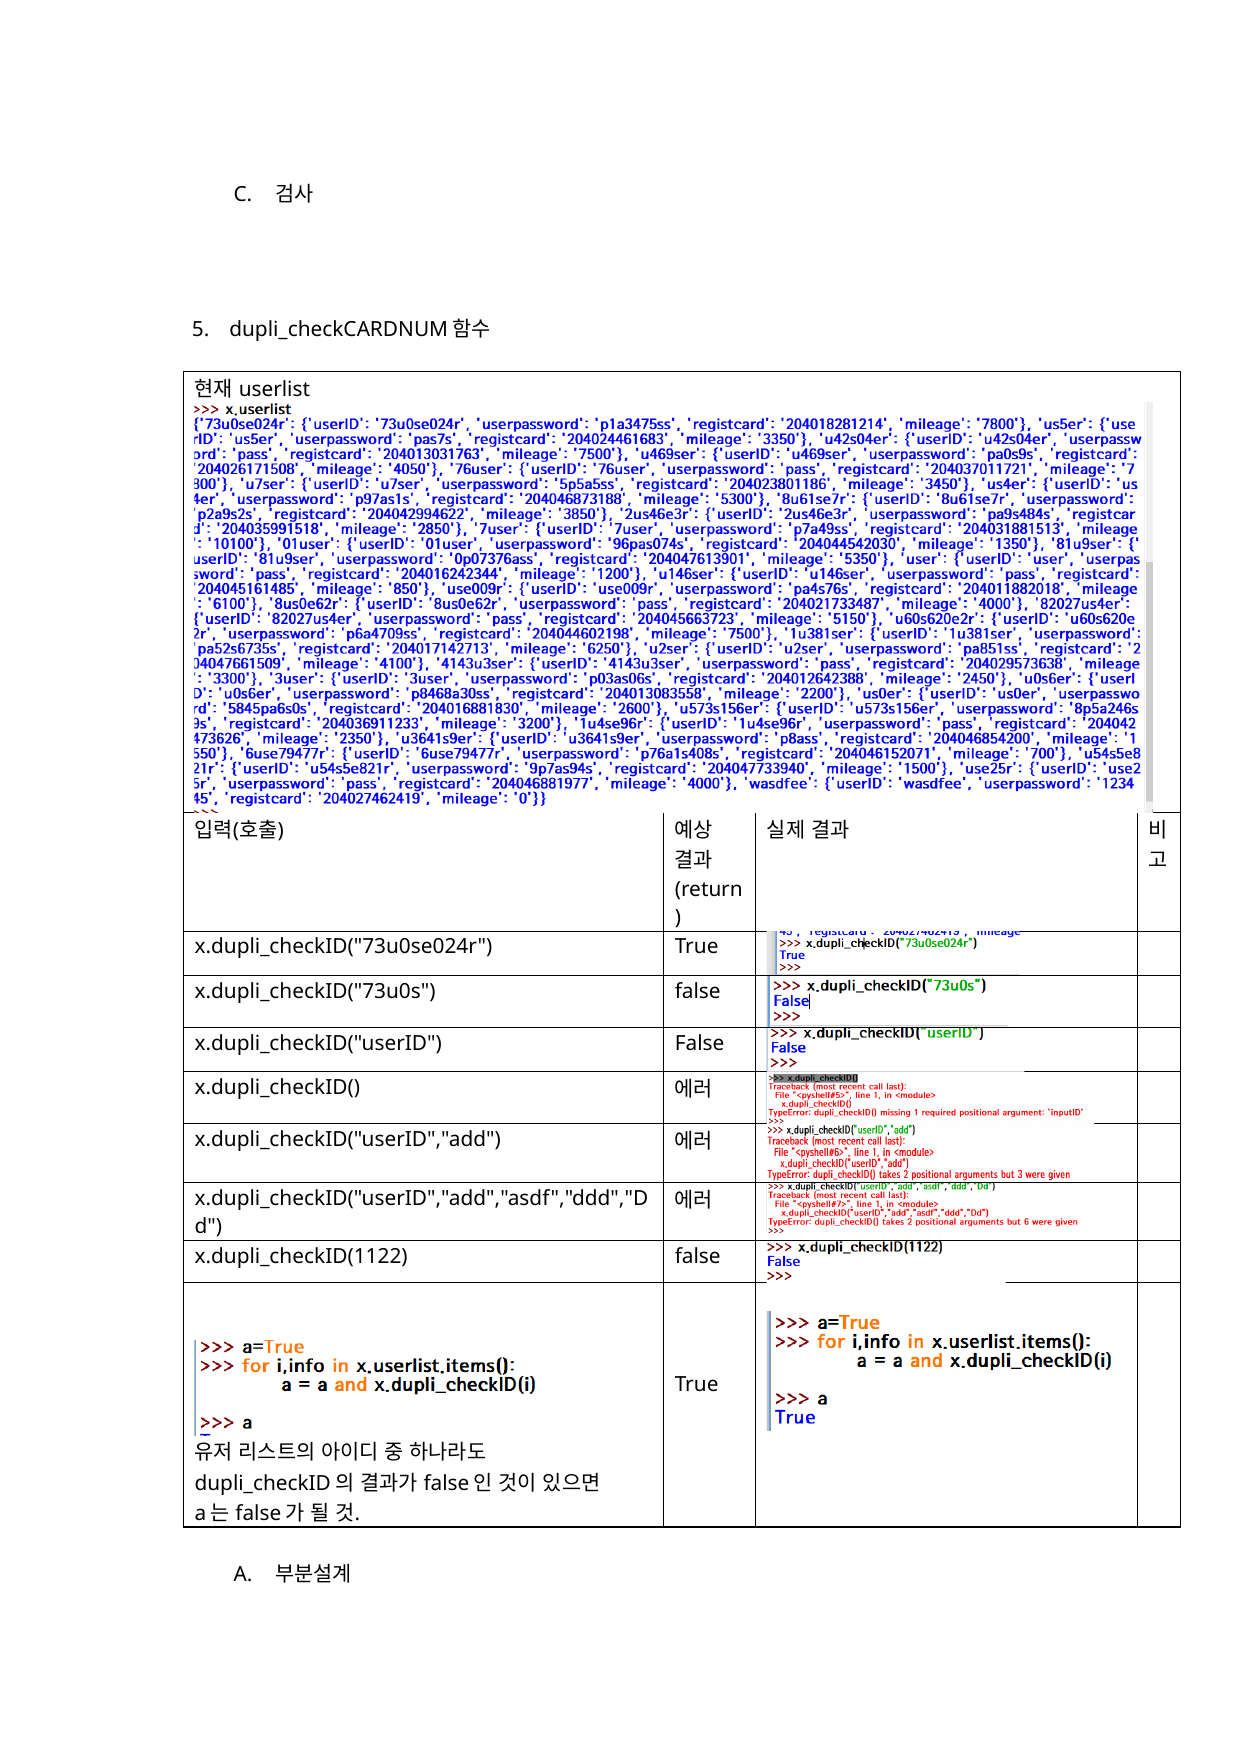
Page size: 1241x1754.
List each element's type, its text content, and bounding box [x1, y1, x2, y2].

table_cell [1020, 932, 1137, 975]
table_cell True [664, 1283, 755, 1526]
table_cell 예상 결과(return) [664, 813, 755, 931]
table_cell x.dupli_checkID("73u0s") [184, 976, 663, 1027]
table_cell True [664, 932, 755, 975]
picture [766, 1183, 1089, 1233]
table_cell [756, 1183, 1137, 1240]
table_cell [756, 932, 766, 975]
table_cell [756, 1241, 766, 1282]
table_cell false [664, 976, 755, 1027]
list 검사 [233, 177, 1090, 240]
table_cell [1138, 1241, 1180, 1282]
table_cell [1095, 1072, 1137, 1123]
table_cell x.dupli_checkID(1122) [184, 1241, 663, 1282]
table_cell [1138, 932, 1180, 975]
table_cell [756, 1072, 766, 1123]
table_cell [1025, 1028, 1137, 1071]
table_cell [756, 1124, 766, 1182]
table_cell false [664, 1241, 755, 1282]
table_cell 비고 [1138, 813, 1180, 931]
picture [766, 1028, 1095, 1182]
table_cell False [664, 1028, 755, 1071]
table_cell x.dupli_checkID() [184, 1072, 663, 1123]
table_cell 에러 [664, 1124, 755, 1182]
table_cell 실제 결과 [756, 813, 1137, 931]
table_cell [1138, 976, 1180, 1027]
table_cell 에러 [664, 1072, 755, 1123]
table_cell x.dupli_checkID("73u0se024r") [184, 932, 663, 975]
table_cell [1138, 1183, 1180, 1240]
table_header 현재 userlist [184, 372, 1180, 812]
table_cell [1091, 1124, 1137, 1182]
table_cell 에러 [664, 1183, 755, 1240]
table_cell [1138, 1072, 1180, 1123]
table_cell [1009, 976, 1137, 1027]
picture [766, 976, 1009, 1027]
picture [194, 402, 1153, 813]
list 부분설계 card번호 형식에 맞는 문자열이 인자로 들어와 이 카드번호가 존재하지 않는지(1리턴) 카드번호가 이미 등록되어 있는 카드인지(‘2’리턴) 존재하지만 등록되어 있지 않은 카드는 0을 리턴 한다. [233, 1528, 1090, 1587]
picture [194, 1340, 558, 1436]
table_cell [1138, 1283, 1180, 1526]
table_cell 입력(호출) [184, 813, 663, 931]
list dupli_checkCARDNUM함수 [192, 312, 1090, 343]
table_cell x.dupli_checkID("userID") [184, 1028, 663, 1071]
table_cell x.dupli_checkID("userID","add") [184, 1124, 663, 1182]
table_cell x.dupli_checkID("userID","add","asdf","ddd","Dd") [184, 1183, 663, 1240]
picture [766, 1311, 1127, 1431]
table_cell 유저 리스트의 아이디 중 하나라도 dupli_checkID의 결과가 false인 것이 있으면 a는 false가 될 것. [184, 1283, 663, 1526]
table_cell [756, 976, 766, 1027]
table_cell [1138, 1028, 1180, 1071]
picture [766, 1241, 1006, 1283]
picture [766, 931, 1020, 975]
table_cell [1138, 1124, 1180, 1182]
table_cell [756, 1283, 1137, 1526]
table_cell [756, 1028, 766, 1071]
table_cell [1006, 1241, 1137, 1282]
